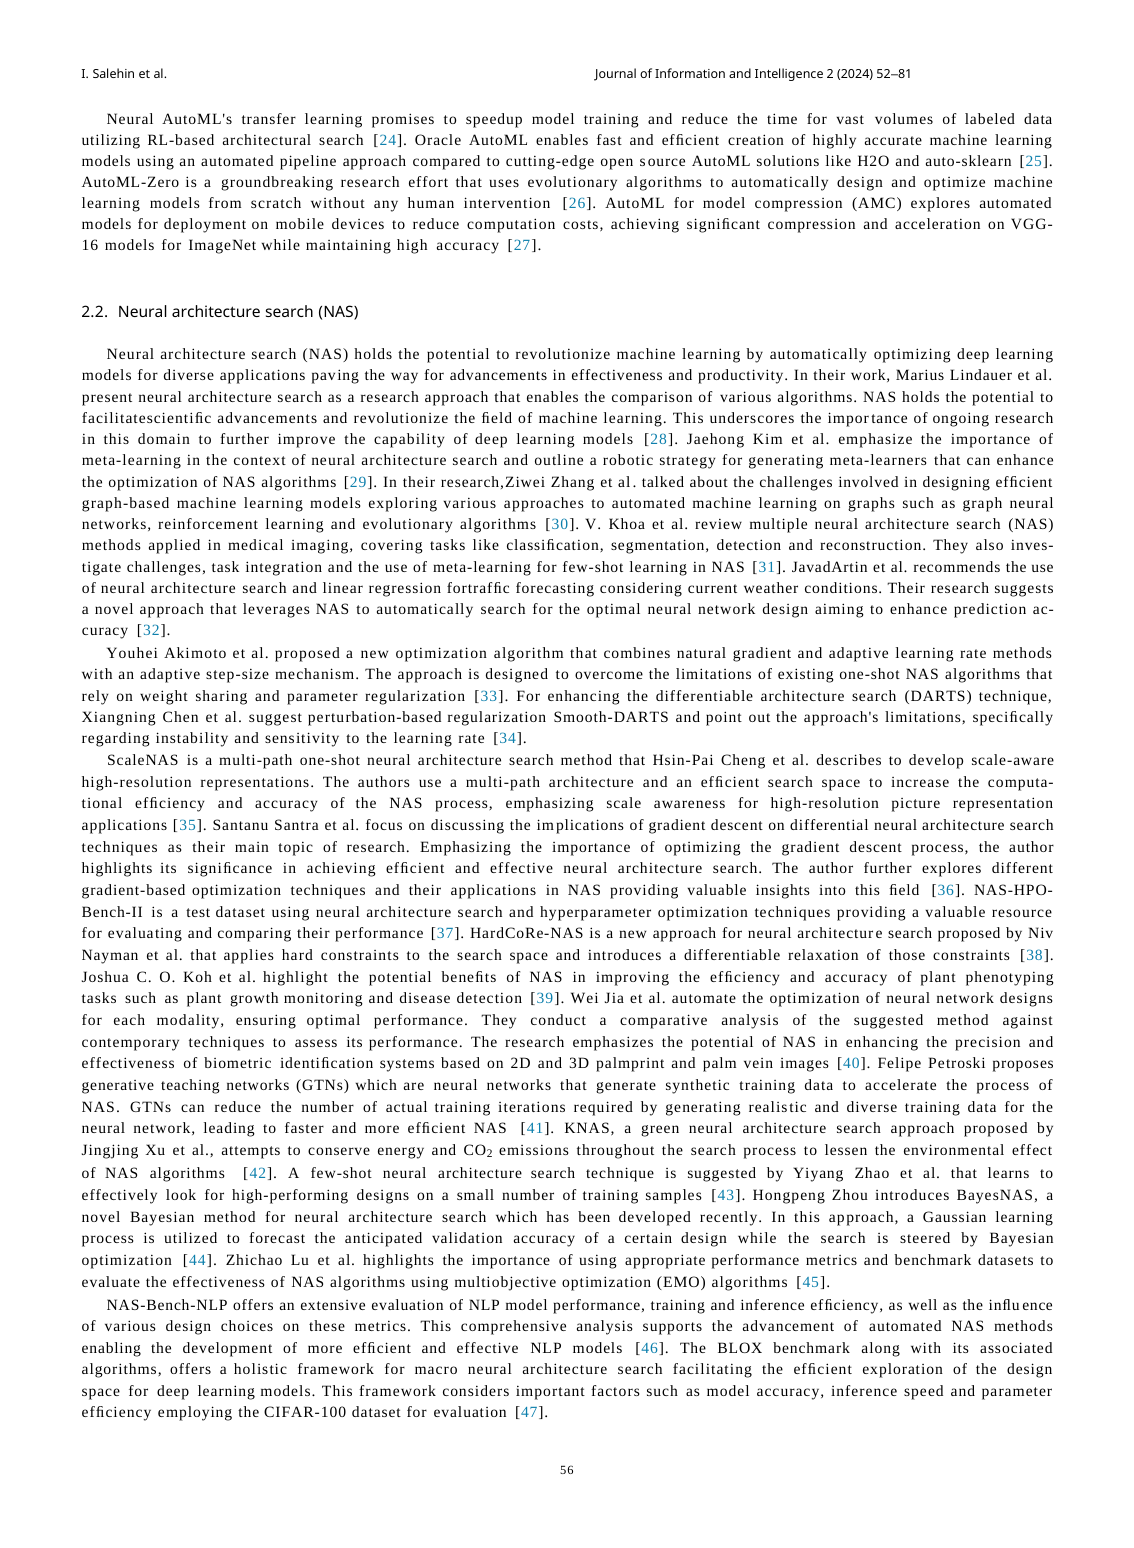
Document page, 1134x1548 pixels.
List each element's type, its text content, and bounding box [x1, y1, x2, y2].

picture [852, 1058, 858, 1068]
picture [717, 1190, 725, 1200]
picture [578, 198, 584, 208]
picture [641, 1343, 649, 1353]
text NAS-Bench-NLP offers an extensive evaluation of NLP model performance, training and inference efﬁciency, as well as the inﬂuence of various design choices on these metrics. This comprehensive analysis supports the advancement of automated NAS methods enabling the development of more efﬁcient and effective NLP models [46]. The BLOX benchmark along with its associated algorithms, offers a holistic framework for macro neural architecture search facilitating the efﬁcient exploration of the design space for deep learning models. This framework considers important factors such as model accuracy, inference speed and parameter efﬁciency employing the CIFAR-100 dataset for evaluation [47]. [81, 1296, 1053, 1421]
picture [196, 1255, 205, 1265]
text Youhei Akimoto et al. proposed a new optimization algorithm that combines natural gradient and adaptive learning rate methods with an adaptive step-size mechanism. The approach is designed to overcome the limitations of existing one-shot NAS algorithms that rely on weight sharing and parameter regularization [33]. For enhancing the differentiable architecture search (DARTS) technique, Xiangning Chen et al. suggest perturbation-based regularization Smooth-DARTS and point out the approach's limitations, speciﬁcally regarding instability and sensitivity to the learning rate [34]. [81, 644, 1053, 747]
picture [530, 1407, 536, 1417]
picture [437, 928, 443, 938]
text ScaleNAS is a multi-path one-shot neural architecture search method that Hsin-Pai Cheng et al. describes to develop scale-aware high-resolution representations. The authors use a multi-path architecture and an efﬁcient search space to increase the computa- tional efﬁciency and accuracy of the NAS process, emphasizing scale awareness for high-resolution picture representation applications [35]. Santanu Santra et al. focus on discussing the implications of gradient descent on differential neural architecture search techniques as their main topic of research. Emphasizing the importance of optimizing the gradient descent process, the author highlights its signiﬁcance in achieving efﬁcient and effective neural architecture search. The author further explores different gradient-based optimization techniques and their applications in NAS providing valuable insights into this ﬁeld [36]. NAS-HPO-Bench-II is a test dataset using neural architecture search and hyperparameter optimization techniques providing a valuable resource for evaluating and comparing their performance [37]. HardCoRe-NAS is a new approach for neural architecture search proposed by Niv Nayman et al. that applies hard constraints to the search space and introduces a differentiable relaxation of those constraints [38]. Joshua C. O. Koh et al. highlight the potential beneﬁts of NAS in improving the efﬁciency and accuracy of plant phenotyping tasks such as plant growth monitoring and disease detection [39]. Wei Jia et al. automate the optimization of neural network designs for each modality, ensuring optimal performance. They conduct a comparative analysis of the suggested method against contemporary techniques to assess its performance. The research emphasizes the potential of NAS in enhancing the precision and effectiveness of biometric identiﬁcation systems based on 2D and 3D palmprint and palm vein images [40]. Felipe Petroski proposes generative teaching networks (GTNs) which are neural networks that generate synthetic training data to accelerate the process of NAS. GTNs can reduce the number of actual training iterations required by generating realistic and diverse training data for the neural network, leading to faster and more efﬁcient NAS [41]. KNAS, a green neural architecture search approach proposed by Jingjing Xu et al., attempts to conserve energy and CO2 emissions throughout the search process to lessen the environmental effect of NAS algorithms [42]. A few-shot neural architecture search technique is suggested by Yiyang Zhao et al. that learns to effectively look for high-performing designs on a small number of training samples [43]. Hongpeng Zhou introduces BayesNAS, a novel Bayesian method for neural architecture search which has been developed recently. In this approach, a Gaussian learning process is utilized to forecast the anticipated validation accuracy of a certain design while the search is steered by Bayesian optimization [44]. Zhichao Lu et al. highlights the importance of using appropriate performance metrics and benchmark datasets to evaluate the effectiveness of NAS algorithms using multiobjective optimization (EMO) algorithms [45]. [81, 751, 1054, 1290]
picture [523, 240, 529, 250]
picture [1035, 950, 1041, 960]
text Neural architecture search (NAS) holds the potential to revolutionize machine learning by automatically optimizing deep learning models for diverse applications paving the way for advancements in effectiveness and productivity. In their work, Marius Lindauer et al. present neural architecture search as a research approach that enables the comparison of various algorithms. NAS holds the potential to facilitatescientiﬁc advancements and revolutionize the ﬁeld of machine learning. This underscores the importance of ongoing research in this domain to further improve the capability of deep learning models [28]. Jaehong Kim et al. emphasize the importance of meta-learning in the context of neural architecture search and outline a robotic strategy for generating meta-learners that can enhance the optimization of NAS algorithms [29]. In their research,Ziwei Zhang et al. talked about the challenges involved in designing efﬁcient graph-based machine learning models exploring various approaches to automated machine learning on graphs such as graph neural networks, reinforcement learning and evolutionary algorithms [30]. V. Khoa et al. review multiple neural architecture search (NAS) methods applied in medical imaging, covering tasks like classiﬁcation, segmentation, detection and reconstruction. They also inves- tigate challenges, task integration and the use of meta-learning for few-shot learning in NAS [31]. JavadArtin et al. recommends the use of neural architecture search and linear regression fortrafﬁc forecasting considering current weather conditions. Their research suggests a novel approach that leverages NAS to automatically search for the optimal neural network design aiming to enhance prediction ac- curacy [32]. [82, 345, 1054, 639]
text 2.2. Neural architecture search (NAS) [81, 306, 1054, 320]
picture [446, 928, 452, 938]
picture [249, 1168, 257, 1178]
picture [526, 1123, 534, 1133]
picture [388, 135, 396, 145]
picture [802, 1277, 810, 1287]
picture [651, 434, 657, 442]
text Neural AutoML's transfer learning promises to speedup model training and reduce the time for vast volumes of labeled data utilizing RL-based architectural search [24]. Oracle AutoML enables fast and efﬁcient creation of highly accurate machine learning models using an automated pipeline approach compared to cutting-edge open source AutoML solutions like H2O and auto-sklearn [25]. AutoML-Zero is a groundbreaking research effort that uses evolutionary algorithms to automatically design and optimize machine learning models from scratch without any human intervention [26]. AutoML for model compression (AMC) explores automated models for deployment on mobile devices to reduce computation costs, achieving signiﬁcant compression and acceleration on VGG-16 models for ImageNet while maintaining high accuracy [27]. [81, 110, 1053, 254]
picture [359, 477, 365, 487]
picture [259, 1168, 265, 1176]
